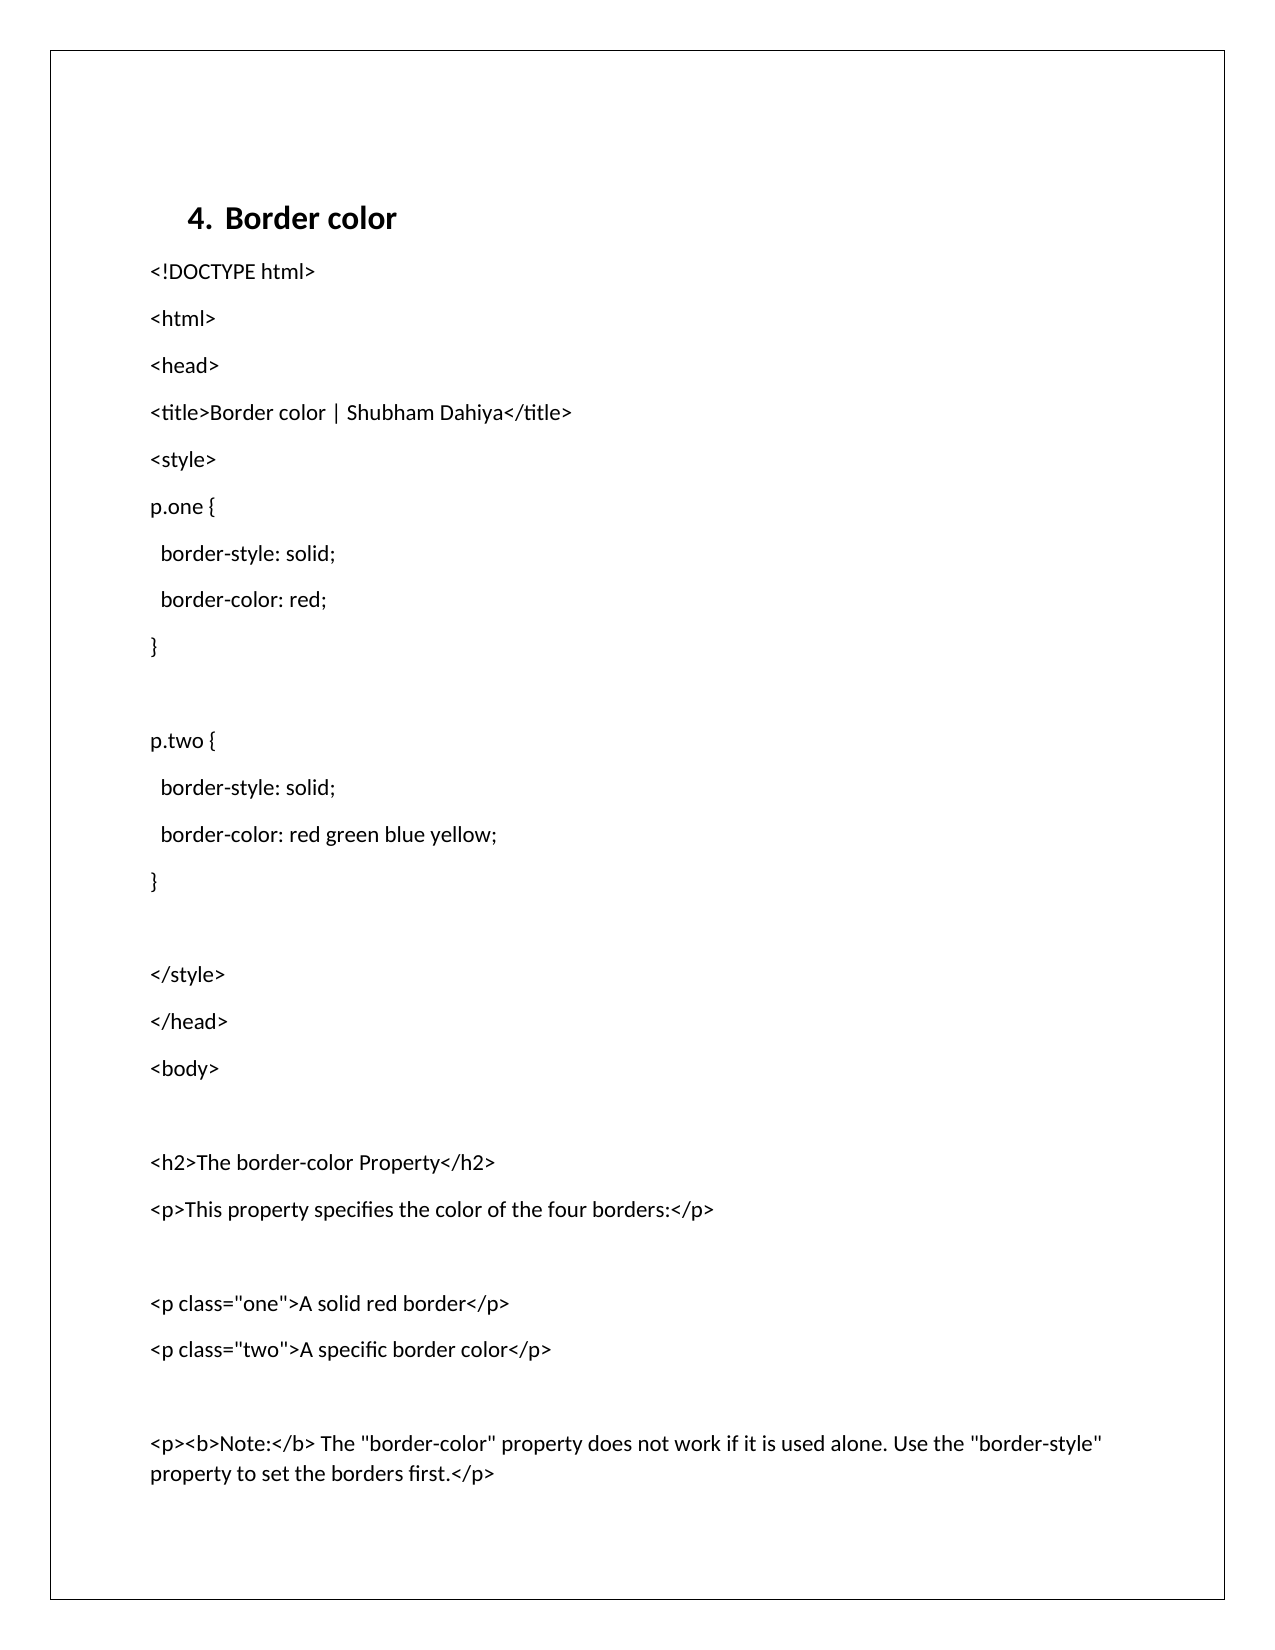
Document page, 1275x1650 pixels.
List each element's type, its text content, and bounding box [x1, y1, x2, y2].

text <body> [150, 1054, 1125, 1082]
text <p><b>Note:</b> The "border-color" property does not work if it is used alone. Use the "border-style" property to set the borders first.</p> [150, 1429, 1125, 1488]
text <p class="one">A solid red border</p> [150, 1289, 1125, 1317]
text <style> [150, 445, 1125, 473]
text </style> [150, 961, 1125, 989]
text <p>This property specifies the color of the four borders:</p> [150, 1195, 1125, 1223]
list Border color [187, 197, 1125, 238]
text p.two { [150, 726, 1125, 754]
text <head> [150, 351, 1125, 379]
text <p class="two">A specific border color</p> [150, 1336, 1125, 1364]
text </head> [150, 1007, 1125, 1036]
text border-color: red; [150, 586, 1125, 614]
text p.one { [150, 492, 1125, 520]
text } [150, 867, 1125, 895]
text <title>Border color | Shubham Dahiya</title> [150, 398, 1125, 426]
text } [150, 632, 1125, 661]
text border-style: solid; [150, 773, 1125, 801]
text <!DOCTYPE html> [150, 257, 1125, 286]
text <h2>The border-color Property</h2> [150, 1148, 1125, 1176]
text <html> [150, 304, 1125, 332]
text border-color: red green blue yellow; [150, 820, 1125, 848]
text border-style: solid; [150, 539, 1125, 567]
